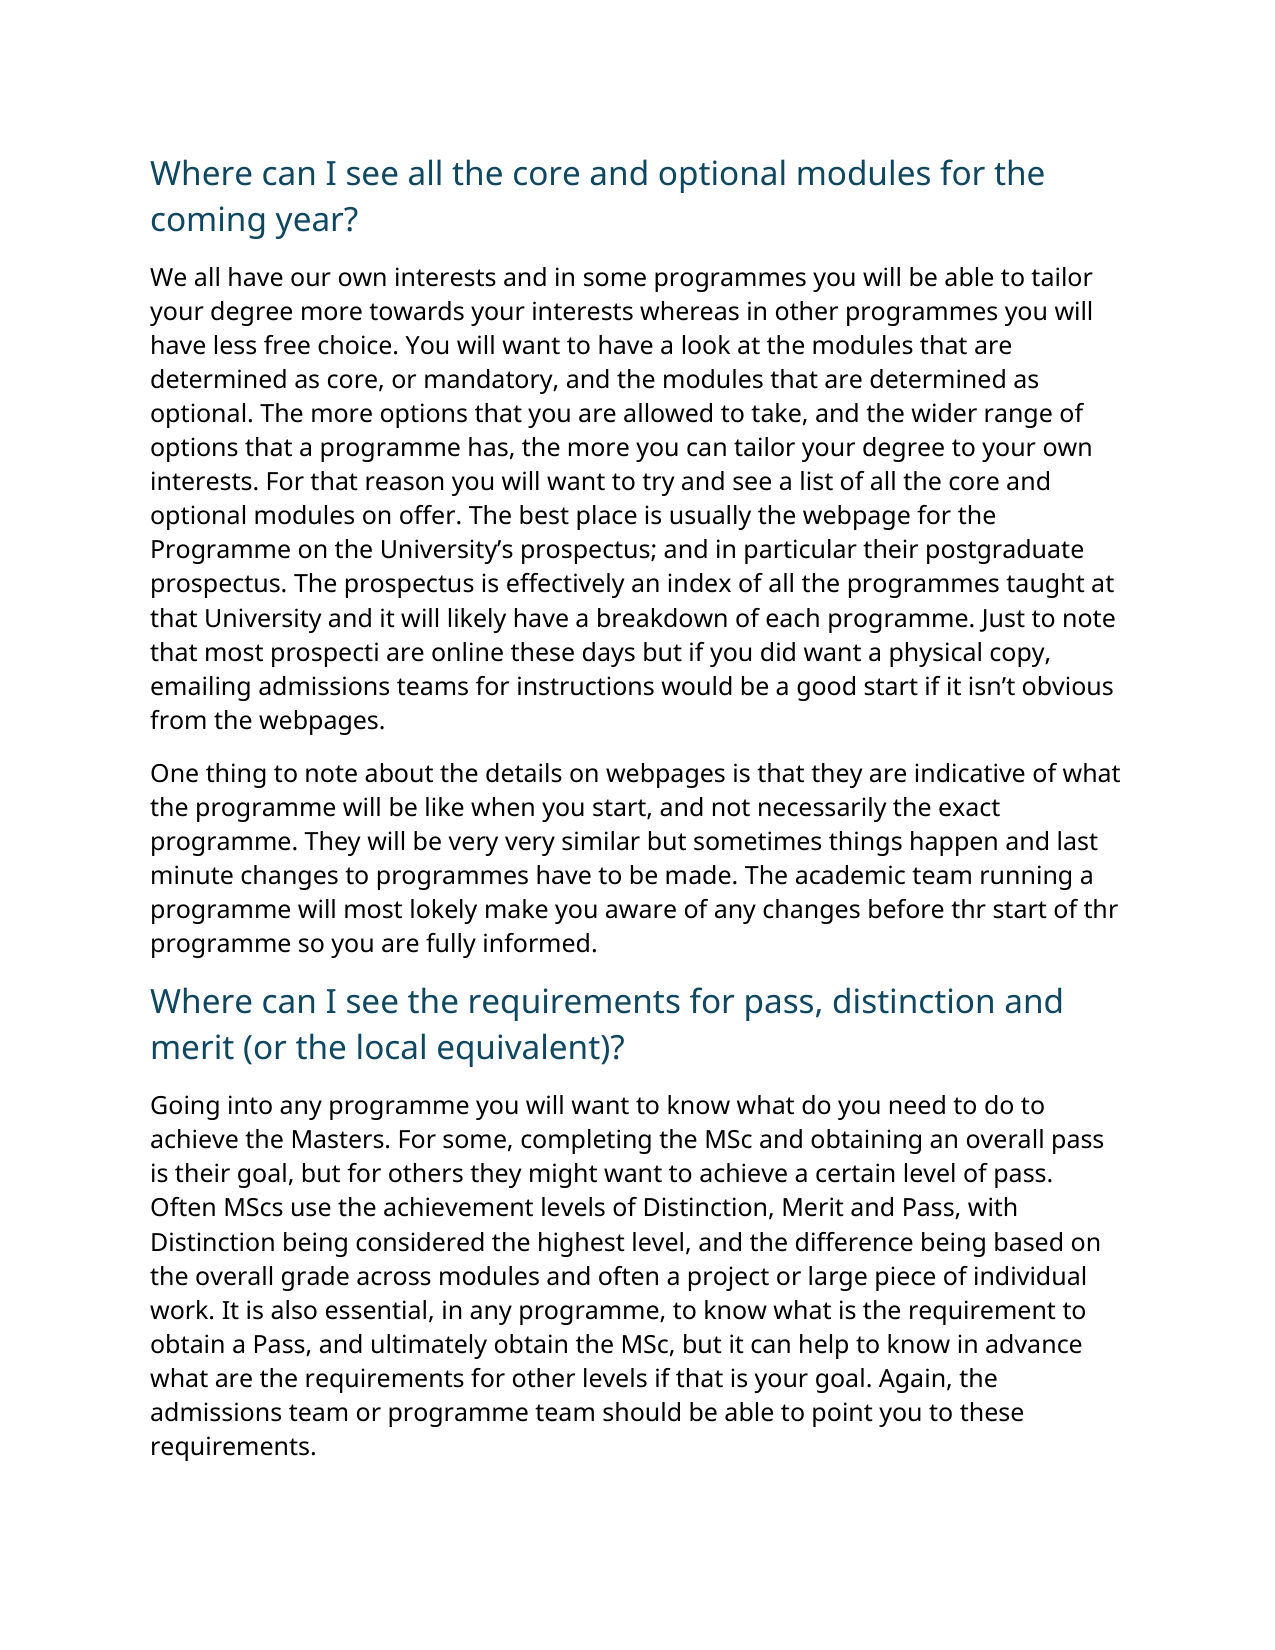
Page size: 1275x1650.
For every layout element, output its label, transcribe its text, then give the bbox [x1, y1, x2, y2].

text One thing to note about the details on webpages is that they are indicative of what the programme will be like when you start, and not necessarily the exact programme. They will be very very similar but sometimes things happen and last minute changes to programmes have to be made. The academic team running a programme will most lokely make you aware of any changes before thr start of thr programme so you are fully informed. [150, 755, 1125, 959]
subtitle Where can I see the requirements for pass, distinction and merit (or the local equivalent)? [150, 978, 1125, 1069]
text Going into any programme you will want to know what do you need to do to achieve the Masters. For some, completing the MSc and obtaining an overall pass is their goal, but for others they might want to achieve a certain level of pass. Often MScs use the achievement levels of Distinction, Merit and Pass, with Distinction being considered the highest level, and the difference being based on the overall grade across modules and often a project or large piece of individual work. It is also essential, in any programme, to know what is the requirement to obtain a Pass, and ultimately obtain the MSc, but it can help to know in advance what are the requirements for other levels if that is your goal. Again, the admissions team or programme team should be able to point you to these requirements. [150, 1088, 1125, 1463]
subtitle Where can I see all the core and optional modules for the coming year? [150, 150, 1125, 241]
text We all have our own interests and in some programmes you will be able to tailor your degree more towards your interests whereas in other programmes you will have less free choice. You will want to have a look at the modules that are determined as core, or mandatory, and the modules that are determined as optional. The more options that you are allowed to take, and the wider range of options that a programme has, the more you can tailor your degree to your own interests. For that reason you will want to try and see a list of all the core and optional modules on offer. The best place is usually the webpage for the Programme on the University’s prospectus; and in particular their postgraduate prospectus. The prospectus is effectively an index of all the programmes taught at that University and it will likely have a breakdown of each programme. Just to note that most prospecti are online these days but if you did want a physical copy, emailing admissions teams for instructions would be a good start if it isn’t obvious from the webpages. [150, 259, 1125, 736]
